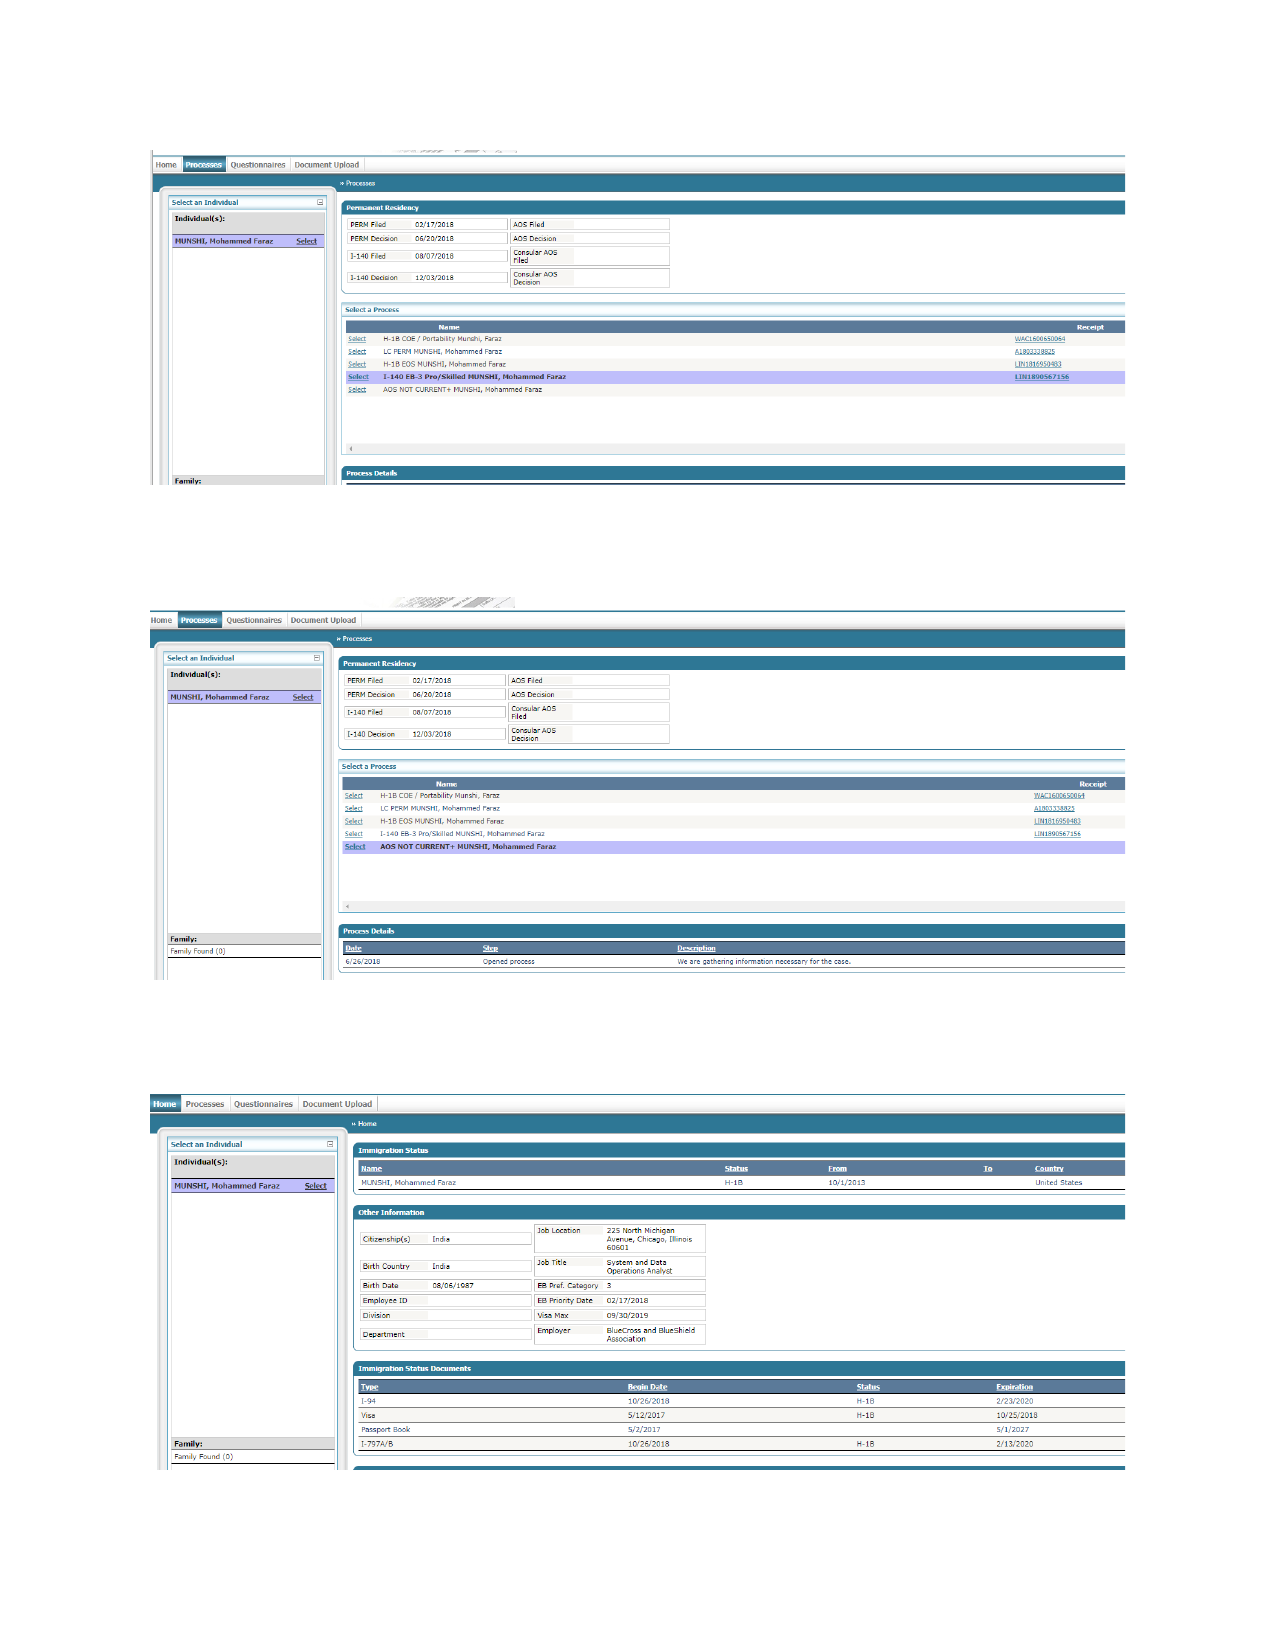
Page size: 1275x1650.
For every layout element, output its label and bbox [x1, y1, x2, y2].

picture [150, 150, 1125, 485]
picture [150, 597, 1125, 980]
picture [150, 1091, 1125, 1470]
